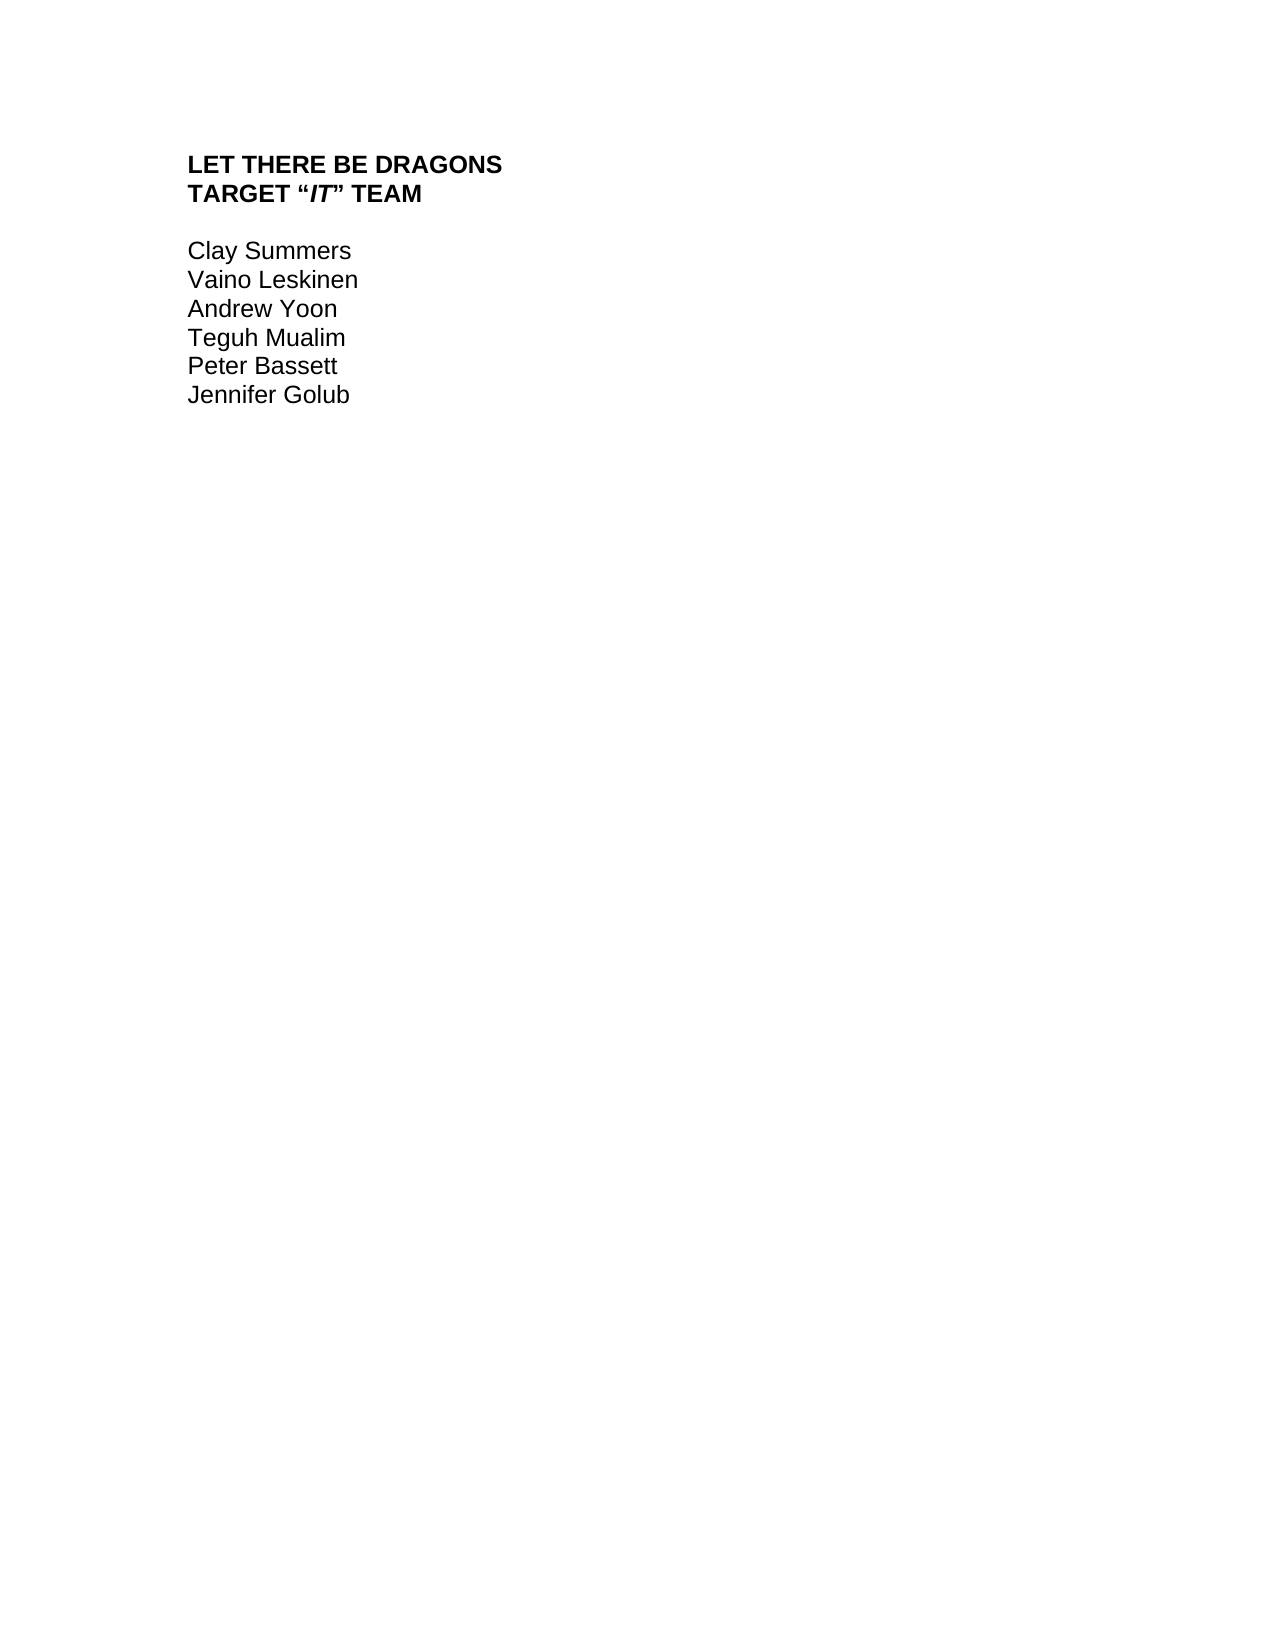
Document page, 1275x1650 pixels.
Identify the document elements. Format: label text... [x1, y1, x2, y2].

text Peter Bassett [187, 351, 1087, 380]
text LET THERE BE DRAGONS [187, 150, 1087, 179]
text Andrew Yoon [187, 294, 1087, 322]
text Clay Summers [187, 236, 1087, 265]
text TARGET “IT” TEAM [187, 179, 1087, 207]
text Jennifer Golub [187, 380, 1087, 409]
text Vaino Leskinen [187, 265, 1087, 294]
text Teguh Mualim [187, 322, 1087, 351]
